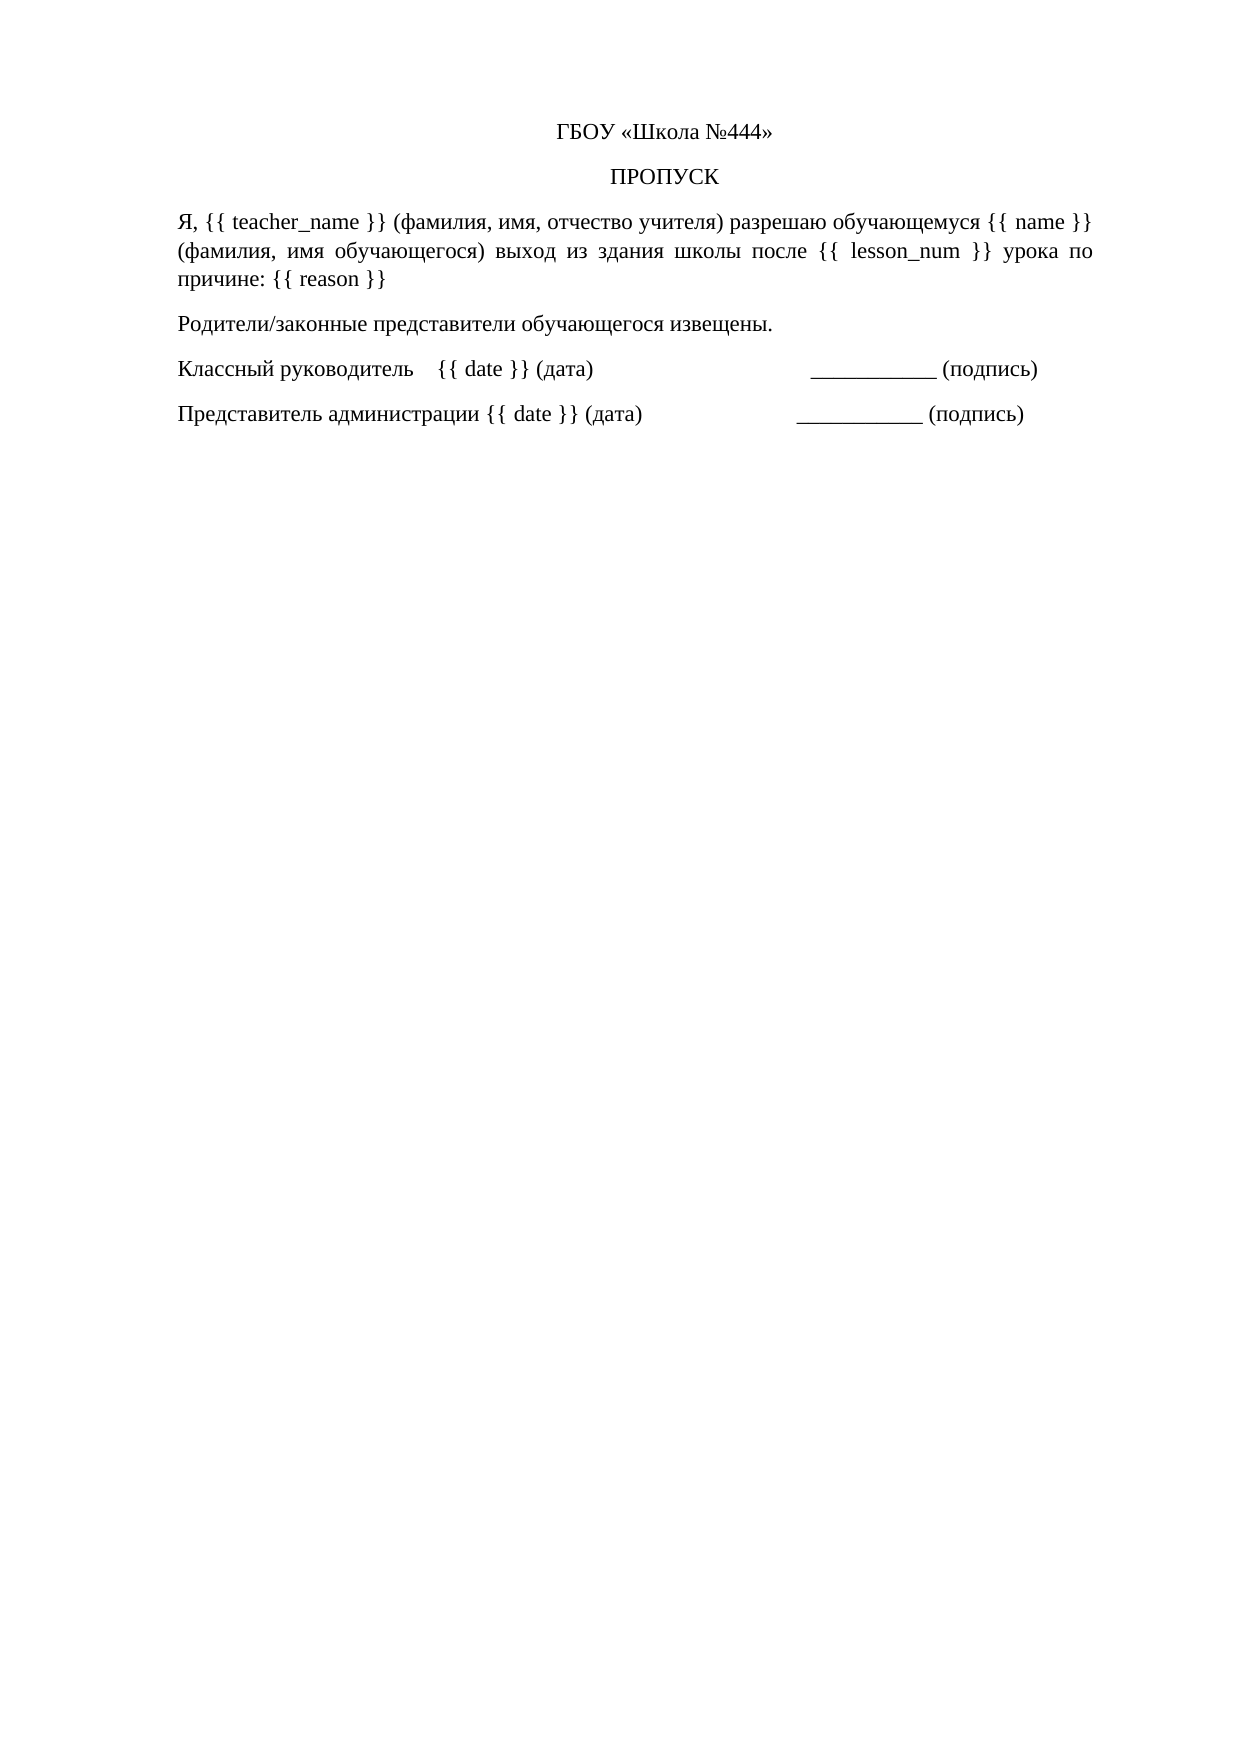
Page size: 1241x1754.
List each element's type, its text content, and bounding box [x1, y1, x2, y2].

text Я, {{ teacher_name }} (фамилия, имя, отчество учителя) разрешаю обучающемуся {{ name }} (фамилия, имя обучающегося) выход из здания школы после {{ lesson_num }} урока по причине: {{ reason }} [177, 208, 1093, 292]
text Классный руководитель {{ date }} (дата) ___________ (подпись) [177, 355, 1093, 382]
text Представитель администрации {{ date }} (дата) ___________ (подпись) [177, 401, 1093, 427]
text ПРОПУСК [177, 163, 1152, 189]
text Родители/законные представители обучающегося извещены. [177, 310, 1093, 337]
text ГБОУ «Школа №444» [177, 118, 1152, 144]
